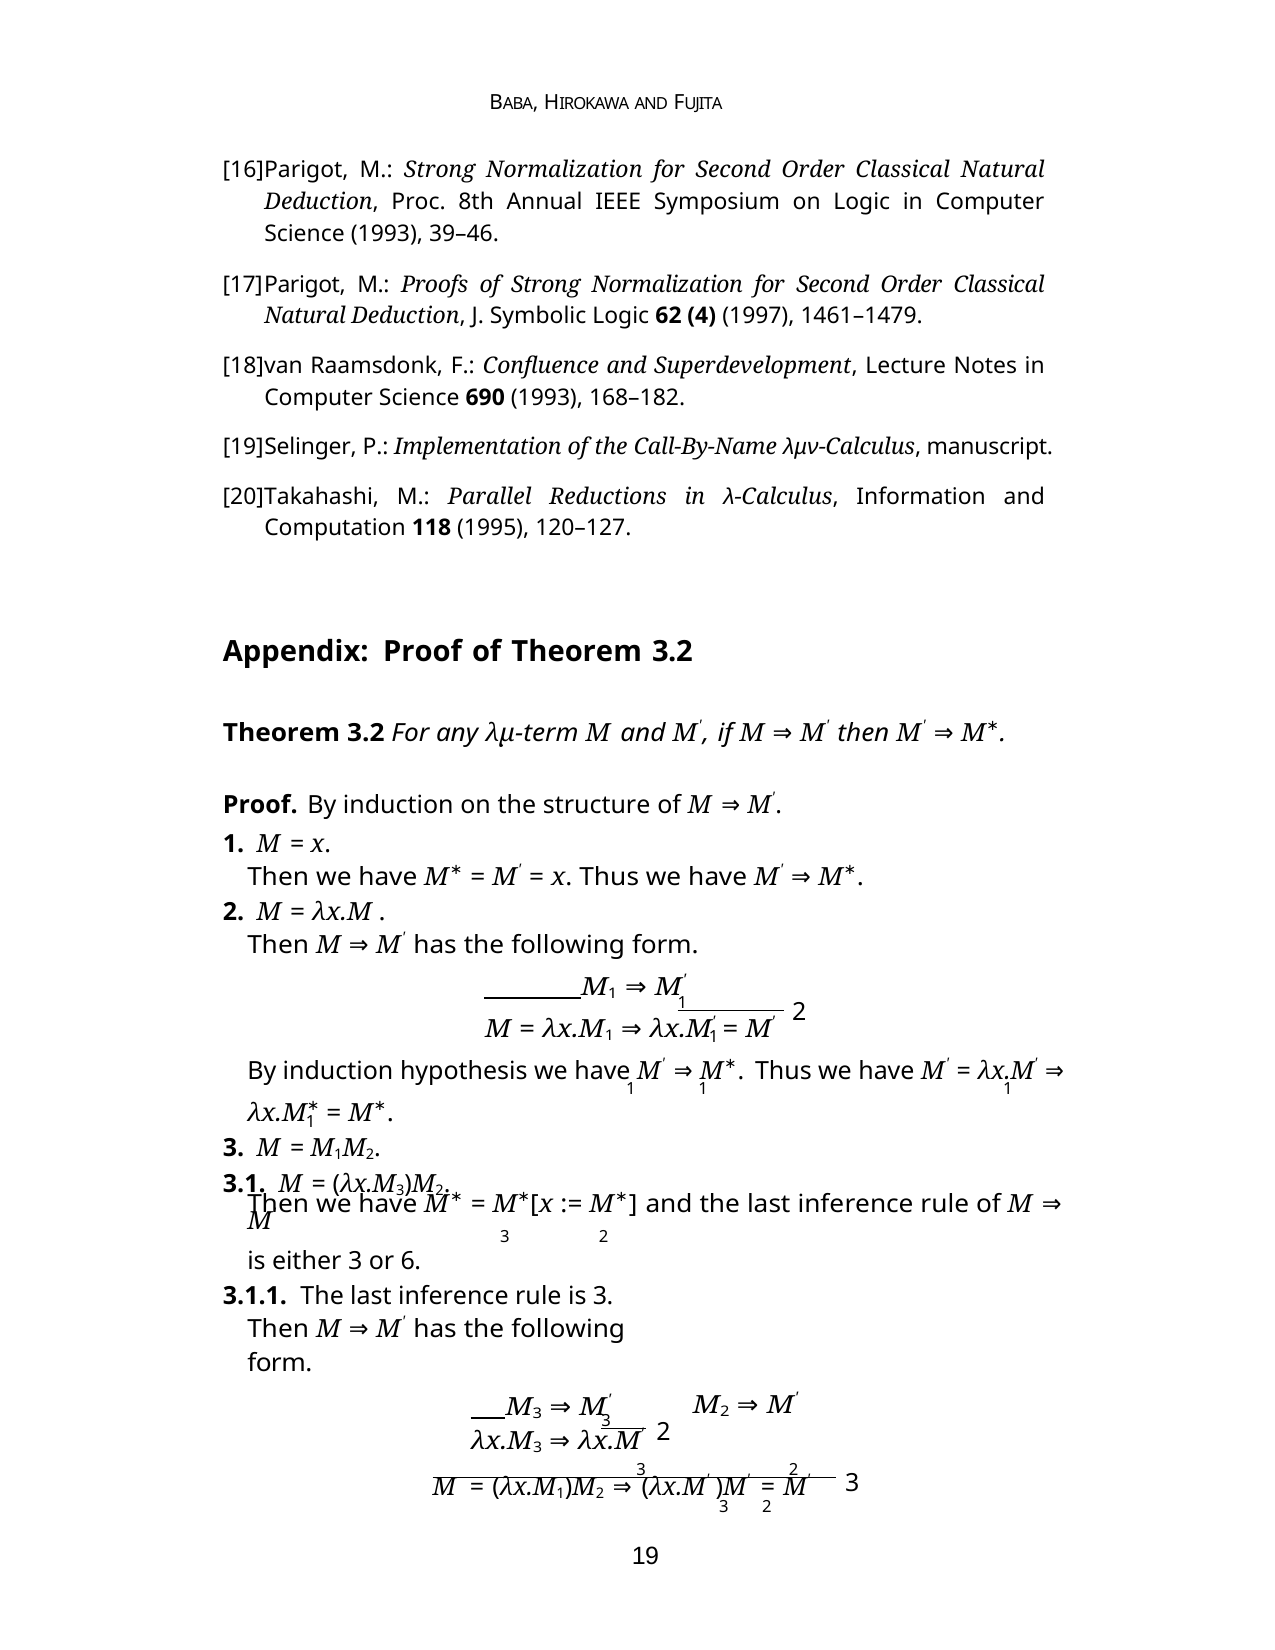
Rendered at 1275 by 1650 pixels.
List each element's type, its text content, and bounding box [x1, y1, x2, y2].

text Then we have M∗ = M∗[x := M∗] and the last inference rule of M ⇒ M' [247, 1199, 1096, 1232]
text is either 3 or 6. [247, 1245, 1096, 1276]
subtitle Appendix: Proof of Theorem 3.2 [223, 630, 1096, 670]
text 3 2 3 [432, 1456, 1096, 1481]
text Then we have M∗ = M' = x. Thus we have M' ⇒ M∗. [247, 859, 1096, 892]
text M3 ⇒ M' λx.M3 ⇒ λx.M' [471, 1389, 644, 1456]
text M2 ⇒ M' [693, 1398, 1096, 1417]
text By induction hypothesis we have M' ⇒ M∗. Thus we have M' = λx.M' ⇒ [247, 1062, 1096, 1084]
text 3 2 [500, 1232, 1096, 1245]
list M = (λx.M3)M2. [223, 1165, 1096, 1199]
list The last inference rule is 3. [223, 1278, 660, 1311]
text Theorem 3.2 For any λµ-term M and M', if M ⇒ M' then M' ⇒ M∗. [223, 714, 1096, 748]
text 3 2 [719, 1499, 1096, 1516]
list M = x. [223, 826, 1096, 859]
text Then M ⇒ M' has the following form. [247, 927, 1096, 960]
text 1 1 1 [626, 1084, 1096, 1097]
text M = (λx.M1)M2 ⇒ (λx.M' )M' = M' [718, 1481, 1096, 1499]
list Parigot, M.: Proofs of Strong Normalization for Second Order Classical Natural Deduction, J. Symbolic Logic 62 (4) (1997), 1461–1479. [222, 268, 1045, 330]
text Proof. By induction on the structure of M ⇒ M'. [223, 787, 1096, 821]
list Takahashi, M.: Parallel Reductions in λ-Calculus, Information and Computation 118 (1995), 120–127. [222, 479, 1045, 542]
list van Raamsdonk, F.: Confluence and Superdevelopment, Lecture Notes in Computer Science 690 (1993), 168–182. [222, 349, 1045, 412]
text Then M ⇒ M' has the following form. [247, 1311, 660, 1378]
list Parigot, M.: Strong Normalization for Second Order Classical Natural Deduction, Proc. 8th Annual IEEE Symposium on Logic in Computer Science (1993), 39–46. [222, 153, 1045, 248]
text 2 [179, 1001, 807, 1025]
text M1 ⇒ M' [179, 974, 991, 1001]
text λx.M∗ = M∗. [247, 1097, 1096, 1128]
list M = M1M2. [223, 1129, 1096, 1163]
text 1 [332, 1025, 1096, 1046]
list M = λx.M . [223, 893, 1096, 927]
list Selinger, P.: Implementation of the Call-By-Name λµν-Calculus, manuscript. [223, 430, 1096, 461]
